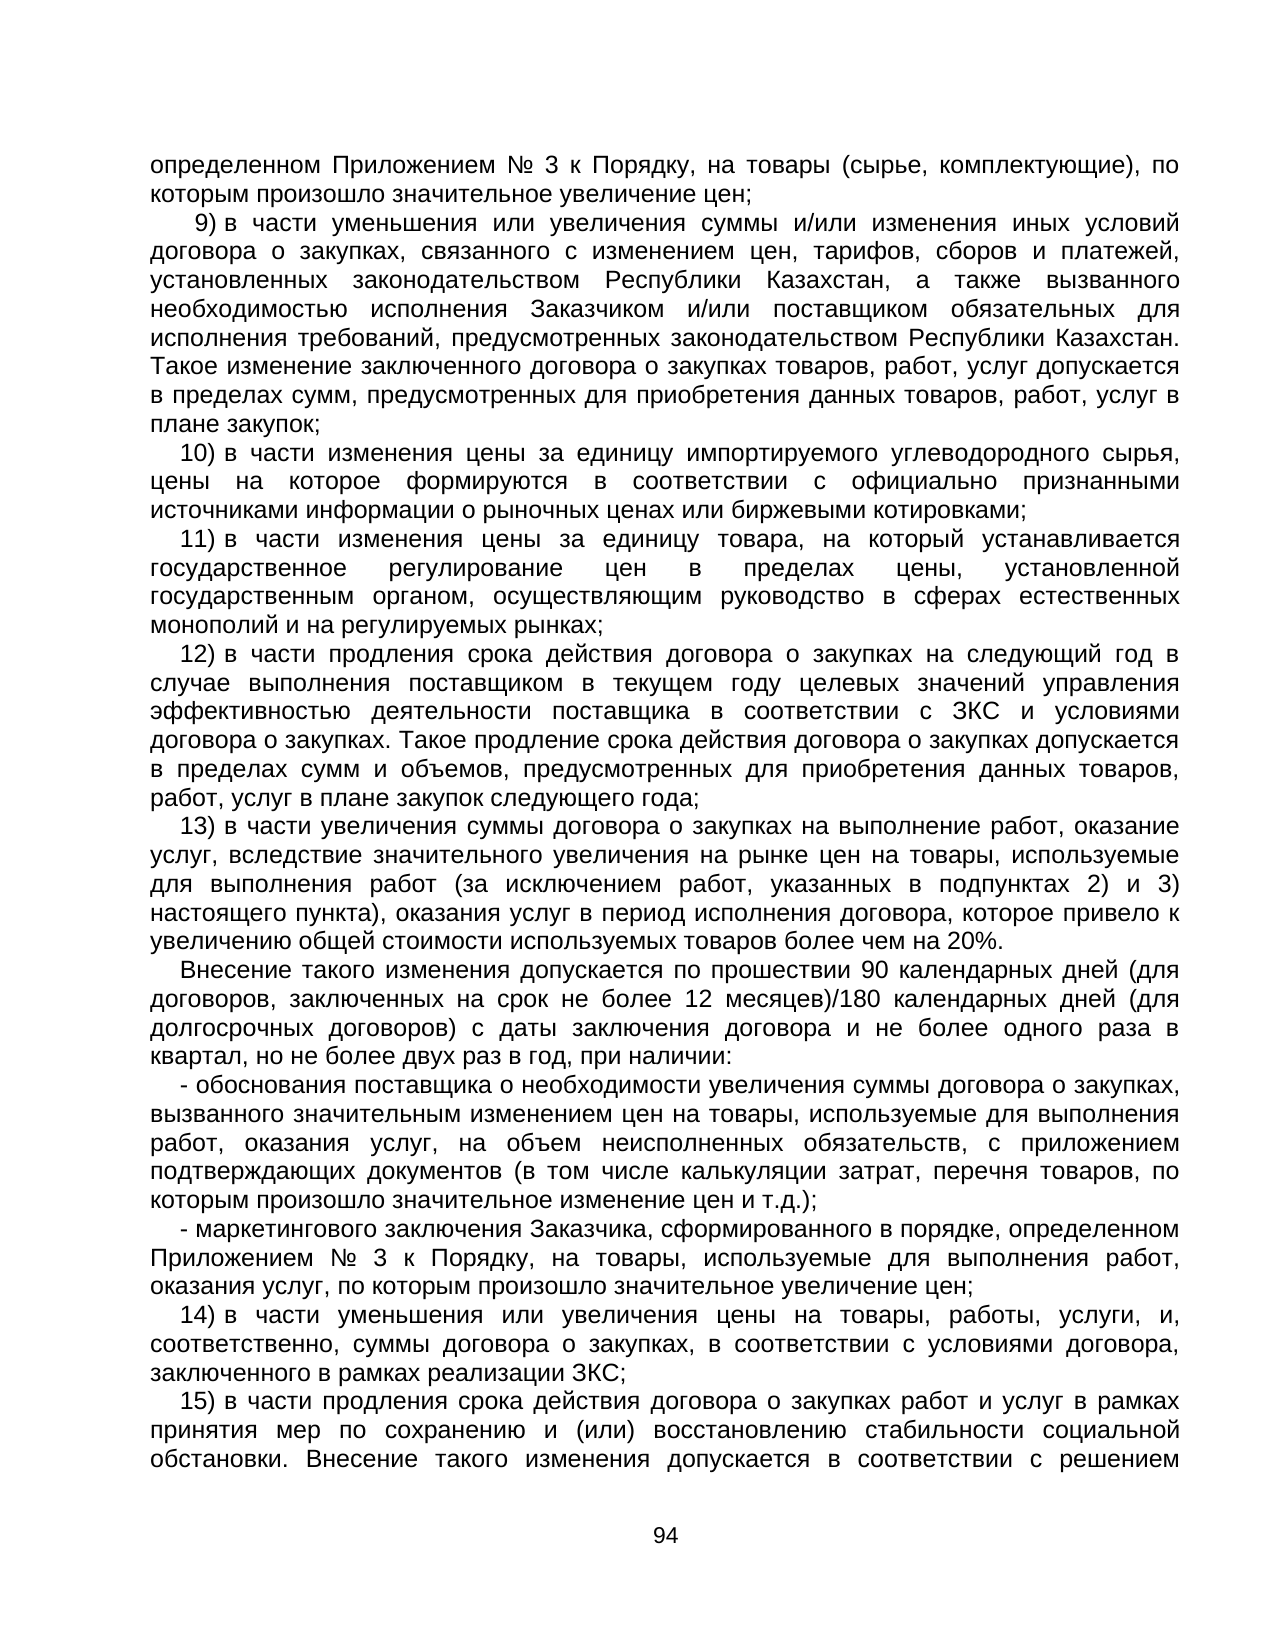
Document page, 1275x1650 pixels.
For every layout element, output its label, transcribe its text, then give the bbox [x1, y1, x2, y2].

list в части изменения цены за единицу импортируемого углеводородного сырья, цены на которое формируются в соответствии с официально признанными источниками информации о рыночных ценах или биржевыми котировками; [150, 437, 1181, 524]
text Внесение такого изменения допускается по прошествии 90 календарных дней (для договоров, заключенных на срок не более 12 месяцев)/180 календарных дней (для долгосрочных договоров) с даты заключения договора и не более одного раза в квартал, но не более двух раз в год, при наличии: [150, 955, 1181, 1070]
text - маркетингового заключения Заказчика, сформированного в порядке, определенном Приложением № 3 к Порядку, на товары, используемые для выполнения работ, оказания услуг, по которым произошло значительное увеличение цен; [150, 1214, 1181, 1300]
text - обоснования поставщика о необходимости увеличения суммы договора о закупках, вызванного значительным изменением цен на товары, используемые для выполнения работ, оказания услуг, на объем неисполненных обязательств, с приложением подтверждающих документов (в том числе калькуляции затрат, перечня товаров, по которым произошло значительное изменение цен и т.д.); [150, 1070, 1181, 1214]
list в части уменьшения или увеличения цены на товары, работы, услуги, и, соответственно, суммы договора о закупках, в соответствии с условиями договора, заключенного в рамках реализации ЗКС; [150, 1300, 1181, 1386]
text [150, 150, 1181, 207]
list в части увеличения суммы договора о закупках на выполнение работ, оказание услуг, вследствие значительного увеличения на рынке цен на товары, используемые для выполнения работ (за исключением работ, указанных в подпунктах 2) и 3) настоящего пункта), оказания услуг в период исполнения договора, которое привело к увеличению общей стоимости используемых товаров более чем на 20%. [150, 811, 1181, 955]
list в части продления срока действия договора о закупках на следующий год в случае выполнения поставщиком в текущем году целевых значений управления эффективностью деятельности поставщика в соответствии с ЗКС и условиями договора о закупках. Такое продление срока действия договора о закупках допускается в пределах сумм и объемов, предусмотренных для приобретения данных товаров, работ, услуг в плане закупок следующего года; [150, 639, 1181, 811]
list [150, 1386, 1181, 1472]
list в части уменьшения или увеличения суммы и/или изменения иных условий договора о закупках, связанного с изменением цен, тарифов, сборов и платежей, установленных законодательством Республики Казахстан, а также вызванного необходимостью исполнения Заказчиком и/или поставщиком обязательных для исполнения требований, предусмотренных законодательством Республики Казахстан. Такое изменение заключенного договора о закупках товаров, работ, услуг допускается в пределах сумм, предусмотренных для приобретения данных товаров, работ, услуг в плане закупок; [150, 207, 1181, 437]
list в части изменения цены за единицу товара, на который устанавливается государственное регулирование цен в пределах цены, установленной государственным органом, осуществляющим руководство в сферах естественных монополий и на регулируемых рынках; [150, 524, 1181, 639]
